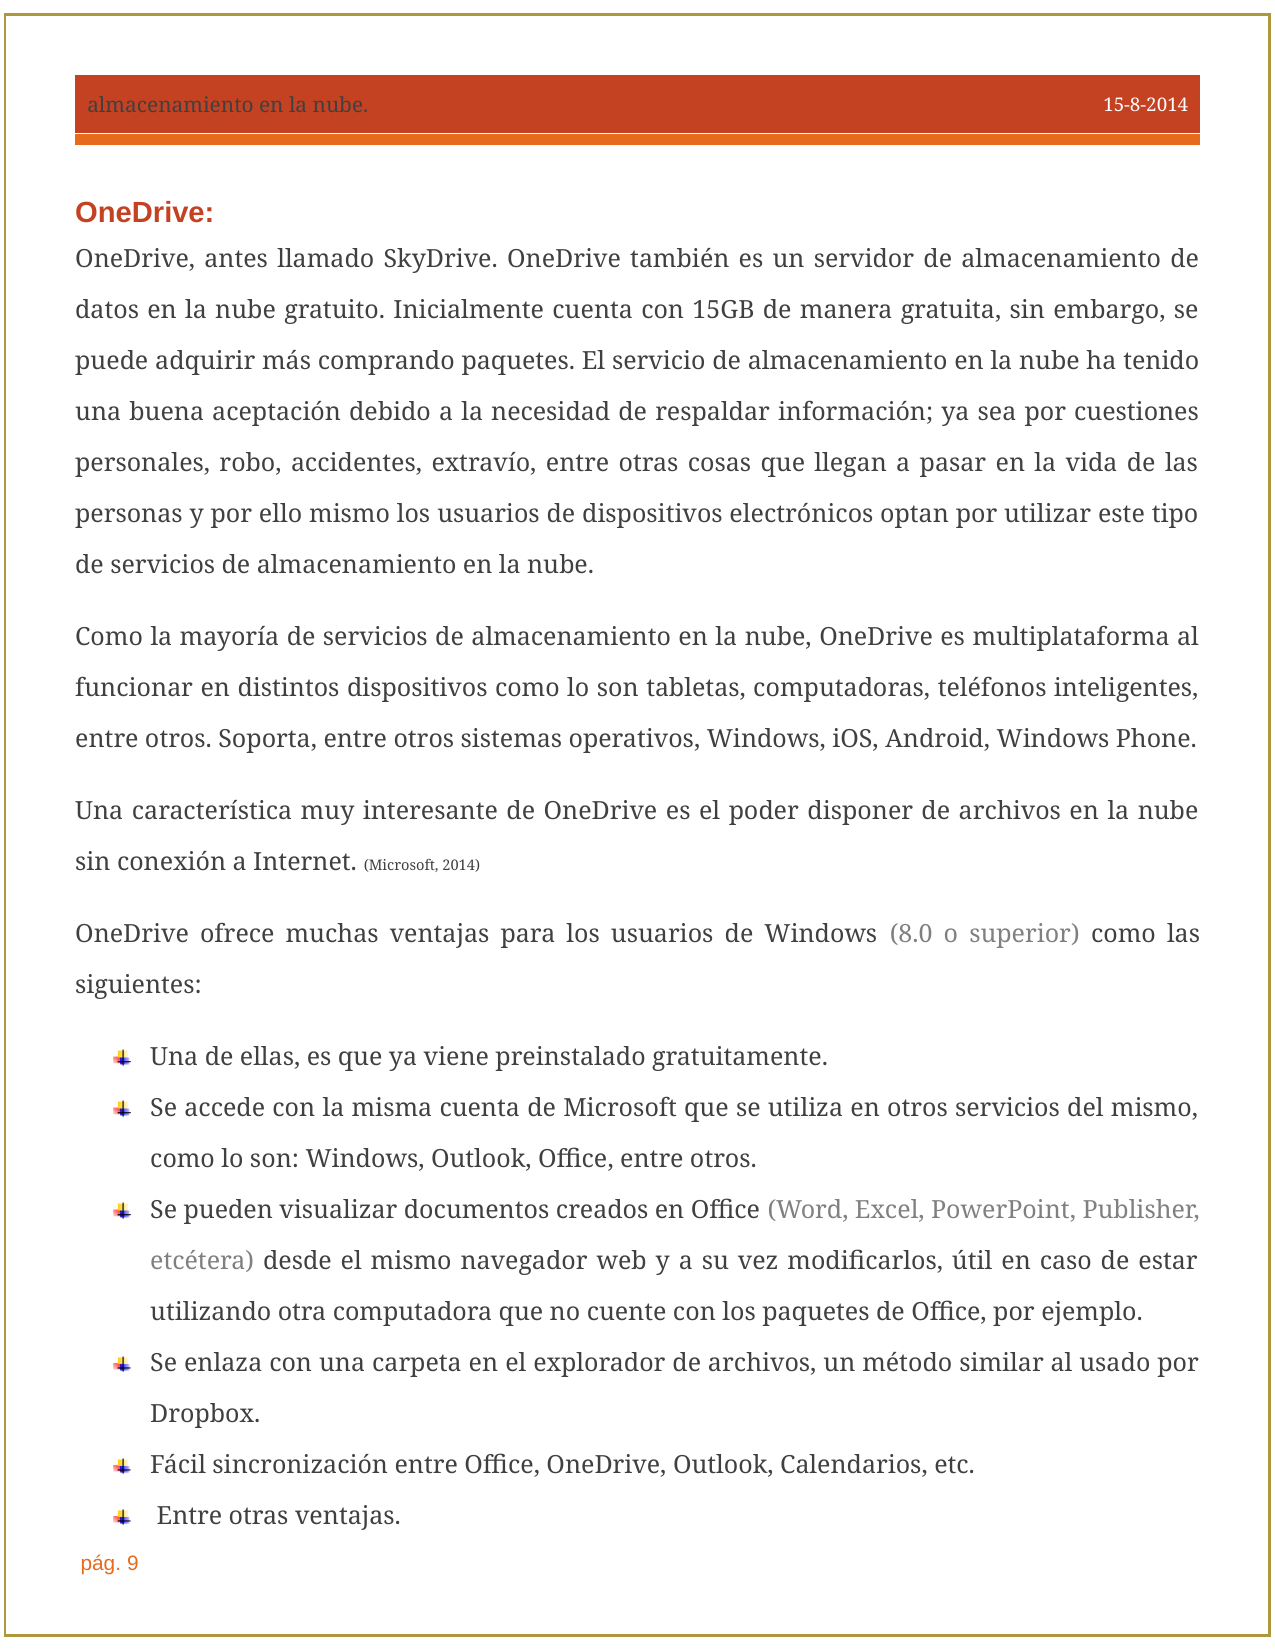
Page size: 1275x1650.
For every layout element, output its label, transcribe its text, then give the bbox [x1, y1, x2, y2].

text Como la mayoría de servicios de almacenamiento en la nube, OneDrive es multiplataforma al funcionar en distintos dispositivos como lo son tabletas, computadoras, teléfonos inteligentes, entre otros. Soporta, entre otros sistemas operativos, Windows, iOS, Android, Windows Phone. [75, 619, 1200, 755]
list Se pueden visualizar documentos creados en Office (Word, Excel, PowerPoint, Publisher, etcétera) desde el mismo navegador web y a su vez modificarlos, útil en caso de estar utilizando otra computadora que no cuente con los paquetes de Office, por ejemplo. [112, 1192, 1200, 1328]
text OneDrive ofrece muchas ventajas para los usuarios de Windows (8.0 o superior) como las siguientes: [75, 916, 1200, 1001]
list Se enlaza con una carpeta en el explorador de archivos, un método similar al usado por Dropbox. [112, 1345, 1200, 1430]
picture [113, 1048, 131, 1066]
text Una característica muy interesante de OneDrive es el poder disponer de archivos en la nube sin conexión a Internet. [75, 793, 1200, 878]
list Fácil sincronización entre Office, OneDrive, Outlook, Calendarios, etc. [112, 1447, 1200, 1481]
picture [113, 1201, 131, 1219]
text OneDrive, antes llamado SkyDrive. OneDrive también es un servidor de almacenamiento de datos en la nube gratuito. Inicialmente cuenta con 15GB de manera gratuita, sin embargo, se puede adquirir más comprando paquetes. El servicio de almacenamiento en la nube ha tenido una buena aceptación debido a la necesidad de respaldar información; ya sea por cuestiones personales, robo, accidentes, extravío, entre otras cosas que llegan a pasar en la vida de las personas y por ello mismo los usuarios de dispositivos electrónicos optan por utilizar este tipo de servicios de almacenamiento en la nube. [75, 241, 1200, 581]
list Una de ellas, es que ya viene preinstalado gratuitamente. [112, 1039, 1200, 1073]
picture [113, 1457, 131, 1474]
picture [113, 1099, 131, 1117]
list Se accede con la misma cuenta de Microsoft que se utiliza en otros servicios del mismo, como lo son: Windows, Outlook, Office, entre otros. [112, 1090, 1200, 1175]
picture [113, 1508, 131, 1525]
list Entre otras ventajas. [112, 1498, 1200, 1532]
subtitle OneDrive: [75, 195, 1200, 228]
picture [113, 1355, 131, 1372]
